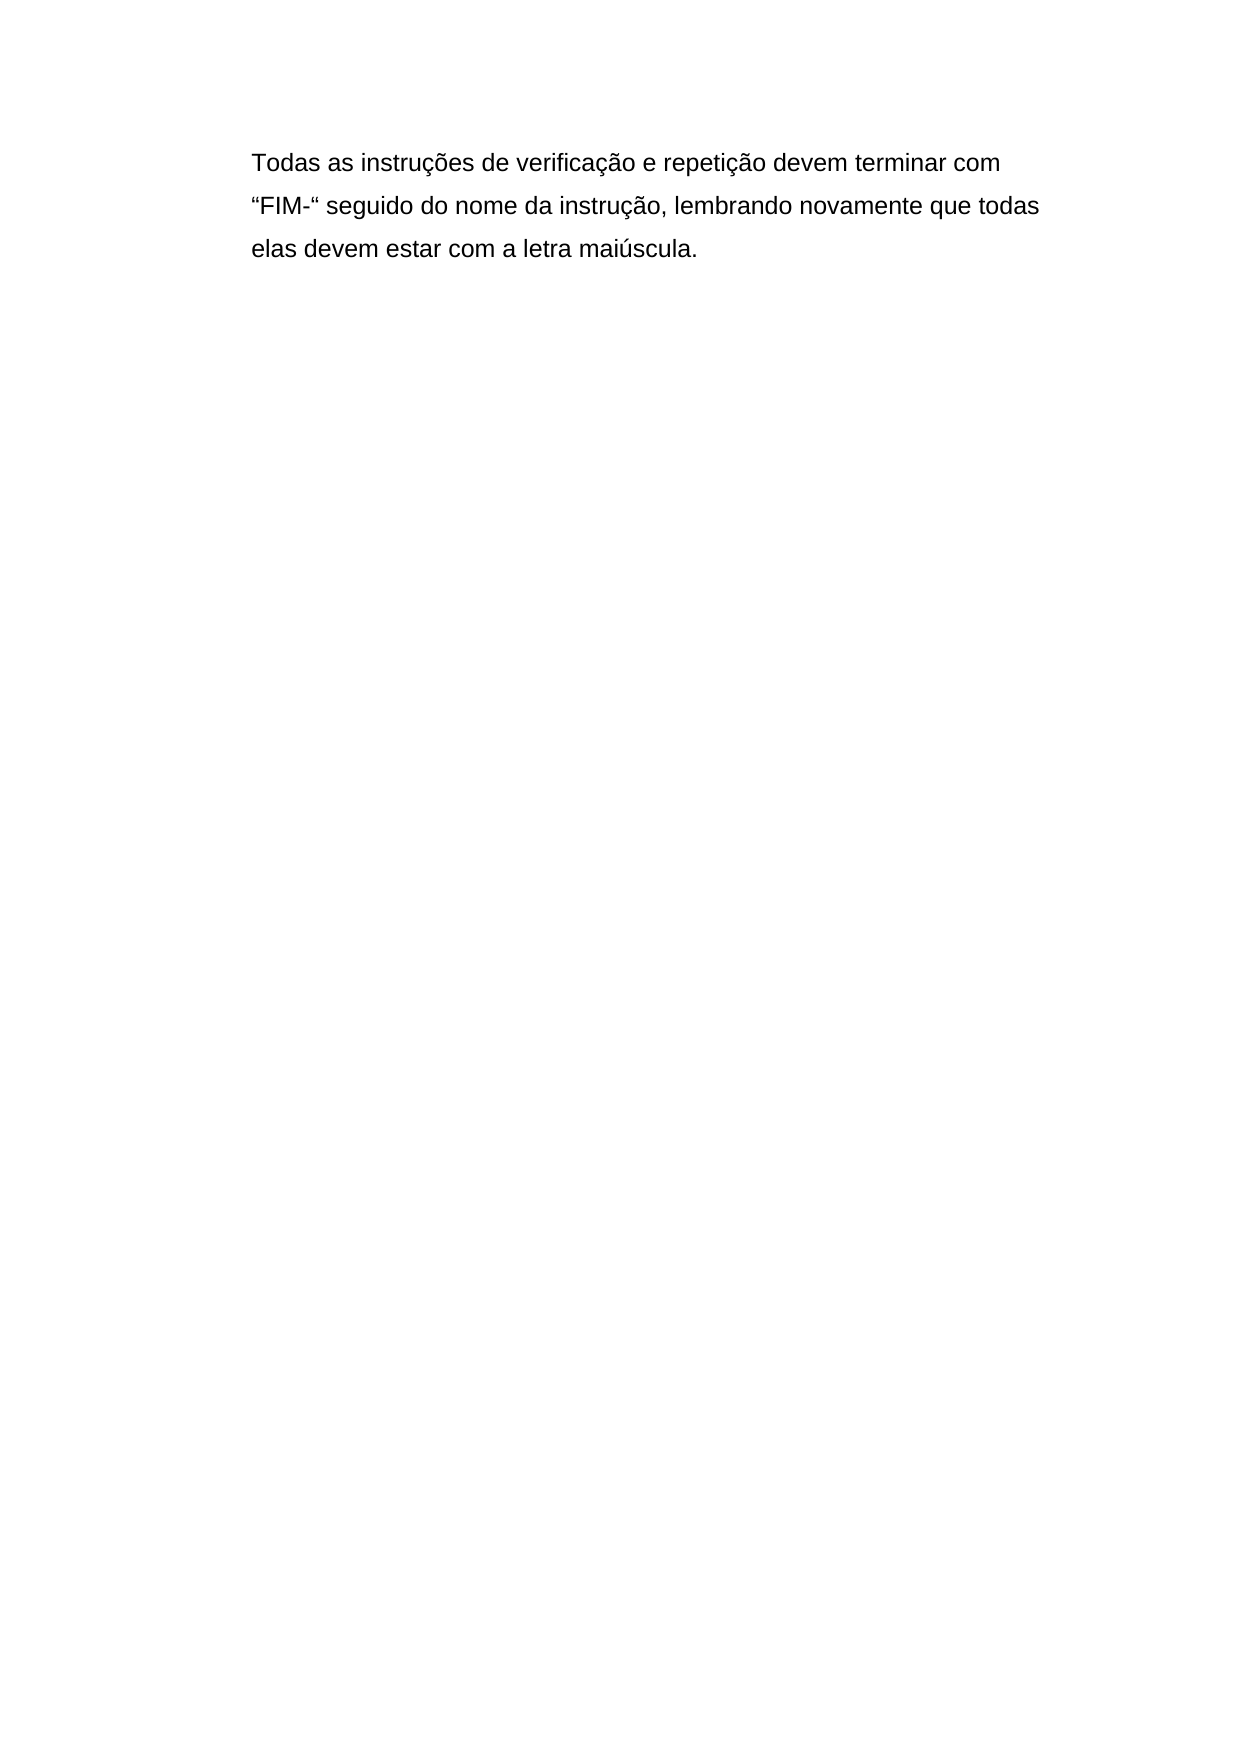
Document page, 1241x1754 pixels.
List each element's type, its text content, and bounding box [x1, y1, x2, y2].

text Todas as instruções de verificação e repetição devem terminar com “FIM-“ seguido do nome da instrução, lembrando novamente que todas elas devem estar com a letra maiúscula. [251, 148, 1063, 263]
